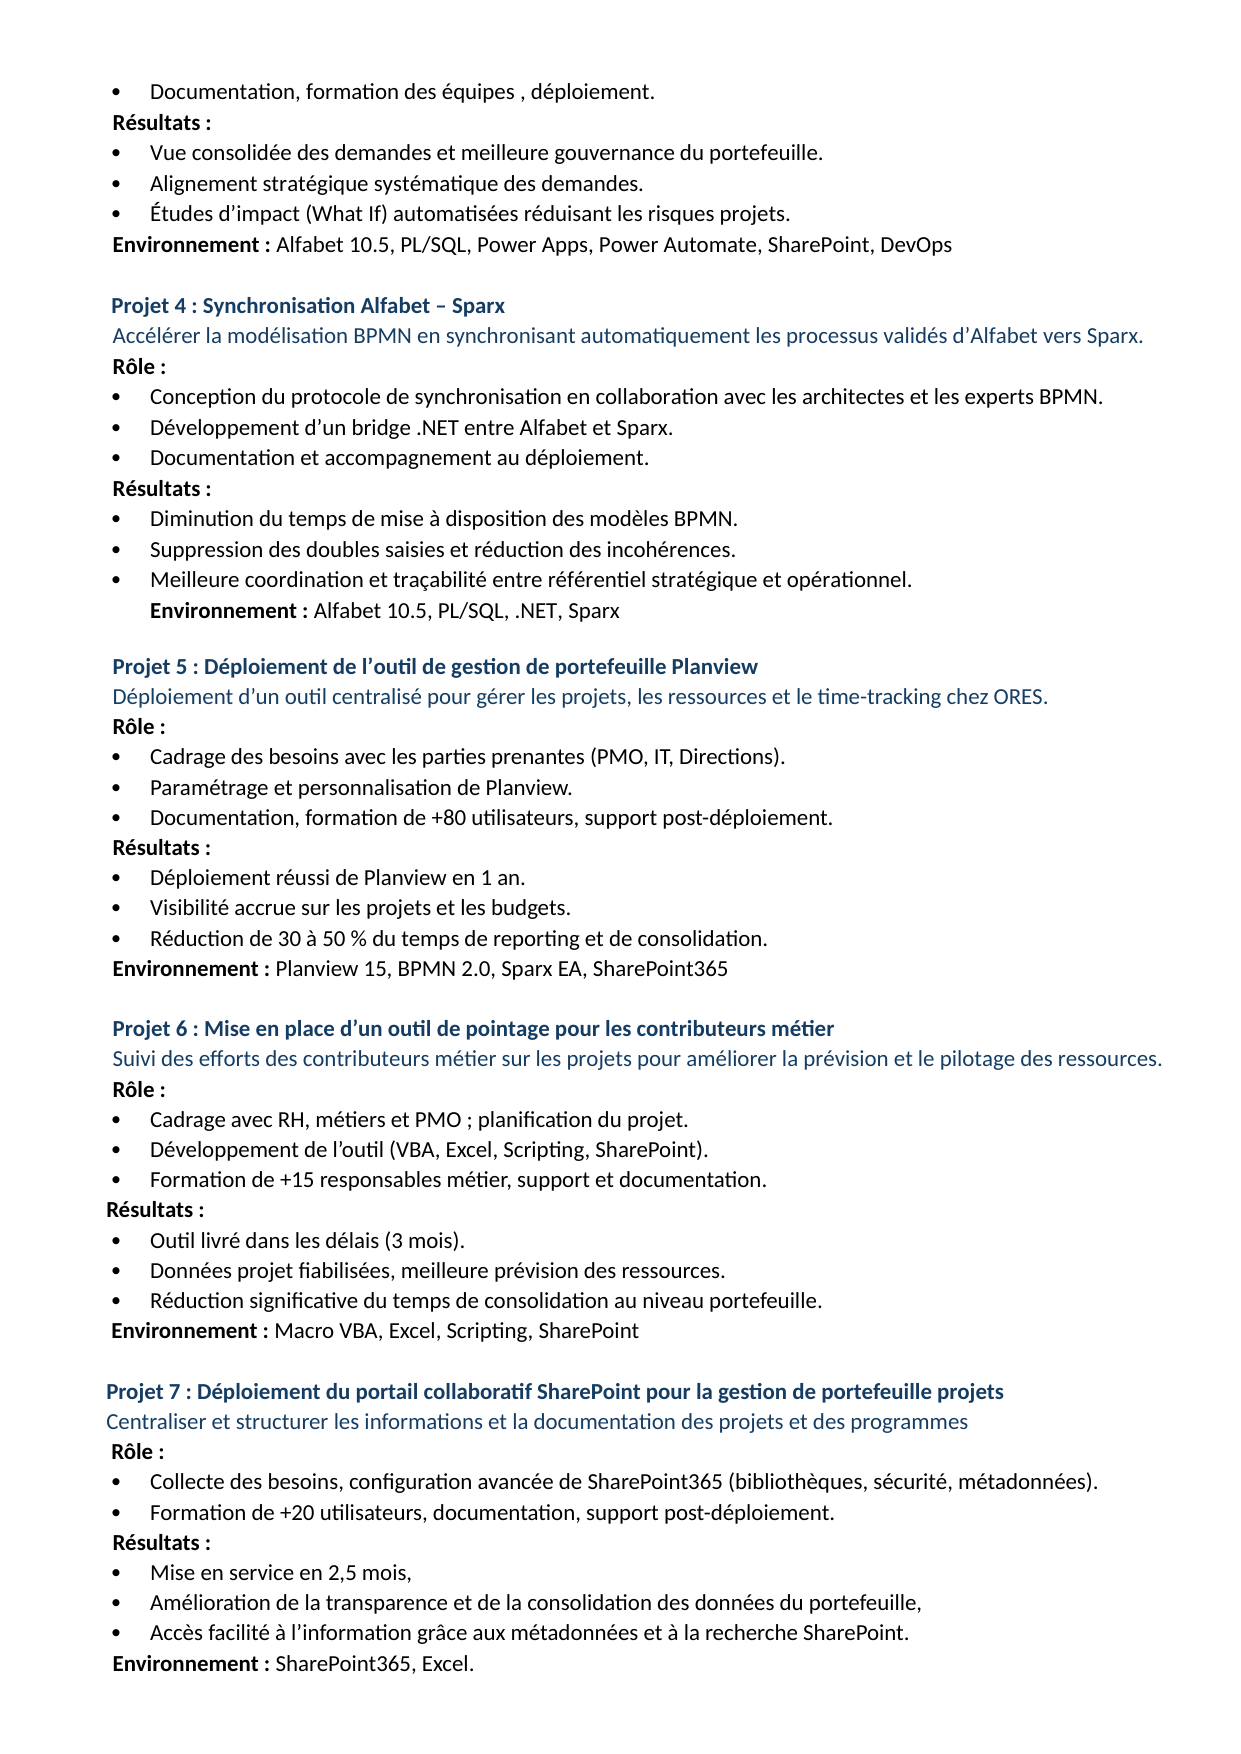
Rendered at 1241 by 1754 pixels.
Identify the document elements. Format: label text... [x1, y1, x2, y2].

list Outil livré dans les délais (3 mois). [112, 1226, 1165, 1254]
text Résultats : [112, 472, 1165, 502]
text Résultats : [112, 106, 1165, 136]
list Développement d’un bridge .NET entre Alfabet et Sparx. [112, 411, 1165, 441]
list Diminution du temps de mise à disposition des modèles BPMN. [112, 502, 1165, 533]
list Accès facilité à l’information grâce aux métadonnées et à la recherche SharePoint. [112, 1618, 1165, 1647]
list Cadrage des besoins avec les parties prenantes (PMO, IT, Directions). [112, 742, 1165, 771]
text Résultats : [75, 1196, 1165, 1224]
text Projet 4 : Synchronisation Alfabet – Sparx [75, 289, 1165, 319]
list Vue consolidée des demandes et meilleure gouvernance du portefeuille. [112, 136, 1165, 167]
list Amélioration de la transparence et de la consolidation des données du portefeuille, [112, 1588, 1165, 1616]
list Paramétrage et personnalisation de Planview. [112, 773, 1165, 801]
list Documentation, formation des équipes , déploiement. [112, 75, 1165, 106]
list Documentation et accompagnement au déploiement. [112, 441, 1165, 472]
list Réduction significative du temps de consolidation au niveau portefeuille. [112, 1286, 1165, 1314]
text Projet 6 : Mise en place d’un outil de pointage pour les contributeurs métier [112, 1014, 1165, 1042]
text Accélérer la modélisation BPMN en synchronisant automatiquement les processus validés d’Alfabet vers Sparx. [112, 319, 1165, 350]
text Environnement : Alfabet 10.5, PL/SQL, Power Apps, Power Automate, SharePoint, DevOps [112, 228, 1165, 258]
list Meilleure coordination et traçabilité entre référentiel stratégique et opérationnel. Environnement : Alfabet 10.5, PL/SQL, .NET, Sparx [112, 563, 1165, 624]
text Déploiement d’un outil centralisé pour gérer les projets, les ressources et le time-tracking chez ORES. Rôle : [112, 682, 1165, 740]
text Environnement : Macro VBA, Excel, Scripting, SharePoint [75, 1316, 1165, 1344]
text Rôle : [75, 1437, 1165, 1465]
text Rôle : [112, 1075, 1165, 1103]
text Rôle : [112, 350, 1165, 380]
list Collecte des besoins, configuration avancée de SharePoint365 (bibliothèques, sécurité, métadonnées). [112, 1467, 1165, 1496]
text Centraliser et structurer les informations et la documentation des projets et des programmes [75, 1407, 1165, 1435]
list Déploiement réussi de Planview en 1 an. [112, 863, 1165, 891]
list Documentation, formation de +80 utilisateurs, support post-déploiement. [112, 803, 1165, 831]
list Suppression des doubles saisies et réduction des incohérences. [112, 533, 1165, 563]
text Environnement : SharePoint365, Excel. [112, 1649, 1165, 1677]
list Conception du protocole de synchronisation en collaboration avec les architectes et les experts BPMN. [112, 380, 1165, 411]
list Études d’impact (What If) automatisées réduisant les risques projets. [112, 197, 1165, 228]
list Alignement stratégique systématique des demandes. [112, 167, 1165, 197]
list Visibilité accrue sur les projets et les budgets. [112, 893, 1165, 922]
text Projet 5 : Déploiement de l’outil de gestion de portefeuille Planview [112, 652, 1165, 680]
text Suivi des efforts des contributeurs métier sur les projets pour améliorer la prévision et le pilotage des ressources. [112, 1044, 1165, 1073]
text Résultats : [112, 1528, 1165, 1556]
list Cadrage avec RH, métiers et PMO ; planification du projet. [112, 1105, 1165, 1133]
list Données projet fiabilisées, meilleure prévision des ressources. [112, 1256, 1165, 1284]
list Formation de +15 responsables métier, support et documentation. [112, 1165, 1165, 1193]
text Environnement : Planview 15, BPMN 2.0, Sparx EA, SharePoint365 [112, 954, 1165, 982]
list Développement de l’outil (VBA, Excel, Scripting, SharePoint). [112, 1135, 1165, 1163]
list Formation de +20 utilisateurs, documentation, support post-déploiement. [112, 1498, 1165, 1526]
list Réduction de 30 à 50 % du temps de reporting et de consolidation. [112, 924, 1165, 952]
text Projet 7 : Déploiement du portail collaboratif SharePoint pour la gestion de portefeuille projets [75, 1377, 1165, 1405]
text Résultats : [112, 833, 1165, 861]
list Mise en service en 2,5 mois, [112, 1558, 1165, 1586]
